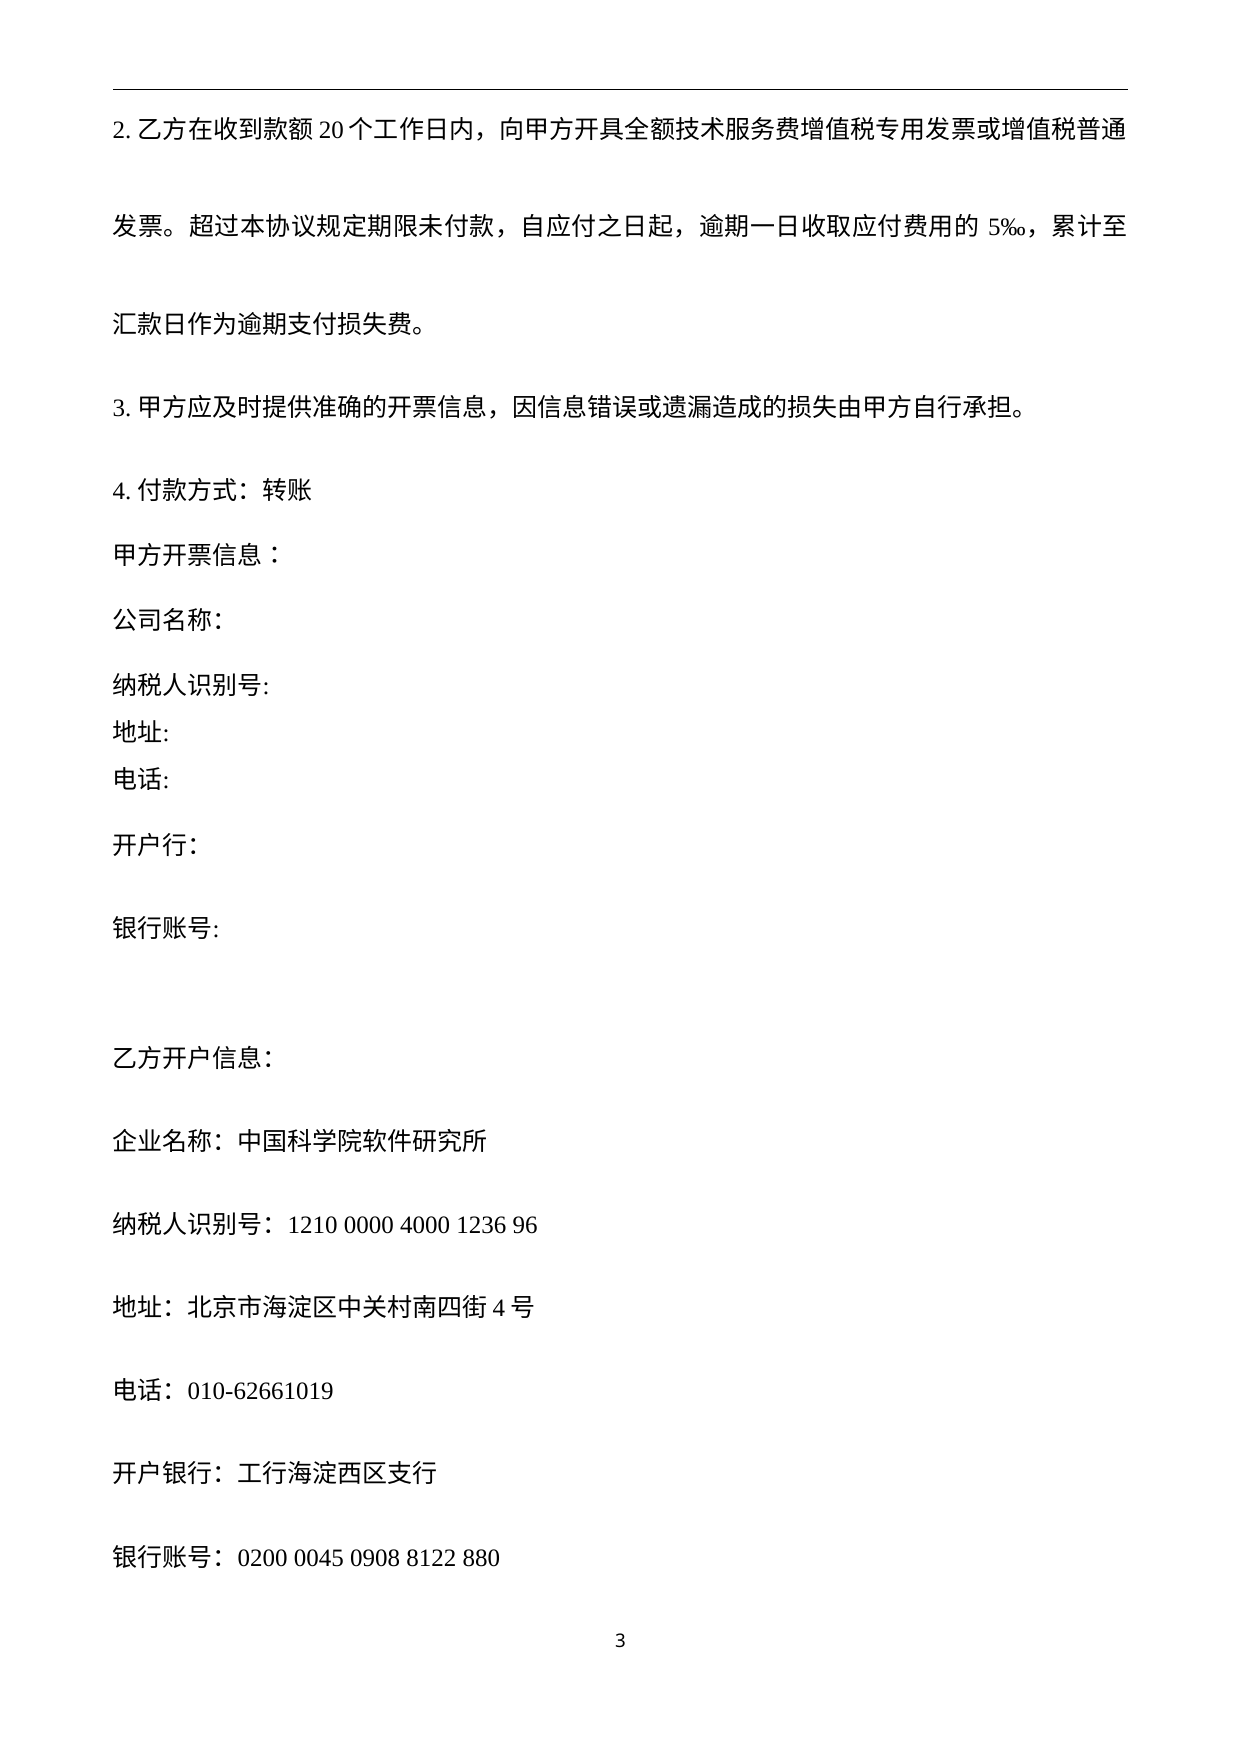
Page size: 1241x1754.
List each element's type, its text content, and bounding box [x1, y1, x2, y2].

text 银行账号：0200 0045 0908 8122 880 [112, 1523, 1128, 1588]
text 开户银行：工行海淀西区支行 [112, 1439, 1128, 1504]
text 电话: [112, 764, 1128, 796]
text 银行账号: [112, 894, 1128, 959]
text 纳税人识别号：1210 0000 4000 1236 96 [112, 1190, 1128, 1255]
text 公司名称： [112, 586, 1128, 651]
text 地址: [112, 717, 1128, 749]
text 纳税人识别号: [112, 669, 1128, 702]
text 地址：北京市海淀区中关村南四街4号 [112, 1273, 1128, 1338]
text 2. 乙方在收到款额20个工作日内，向甲方开具全额技术服务费增值税专用发票或增值税普通发票。超过本协议规定期限未付款，自应付之日起，逾期一日收取应付费用的5‰，累计至汇款日作为逾期支付损失费。 [112, 95, 1128, 355]
text 开户行： [112, 811, 1128, 876]
text 乙方开户信息： [112, 1024, 1128, 1089]
text 4. 付款方式：转账 [112, 456, 1128, 521]
text 甲方开票信息： [112, 539, 1128, 572]
text 电话：010-62661019 [112, 1356, 1128, 1421]
text 3. 甲方应及时提供准确的开票信息，因信息错误或遗漏造成的损失由甲方自行承担。 [112, 373, 1128, 438]
text 企业名称：中国科学院软件研究所 [112, 1107, 1128, 1172]
